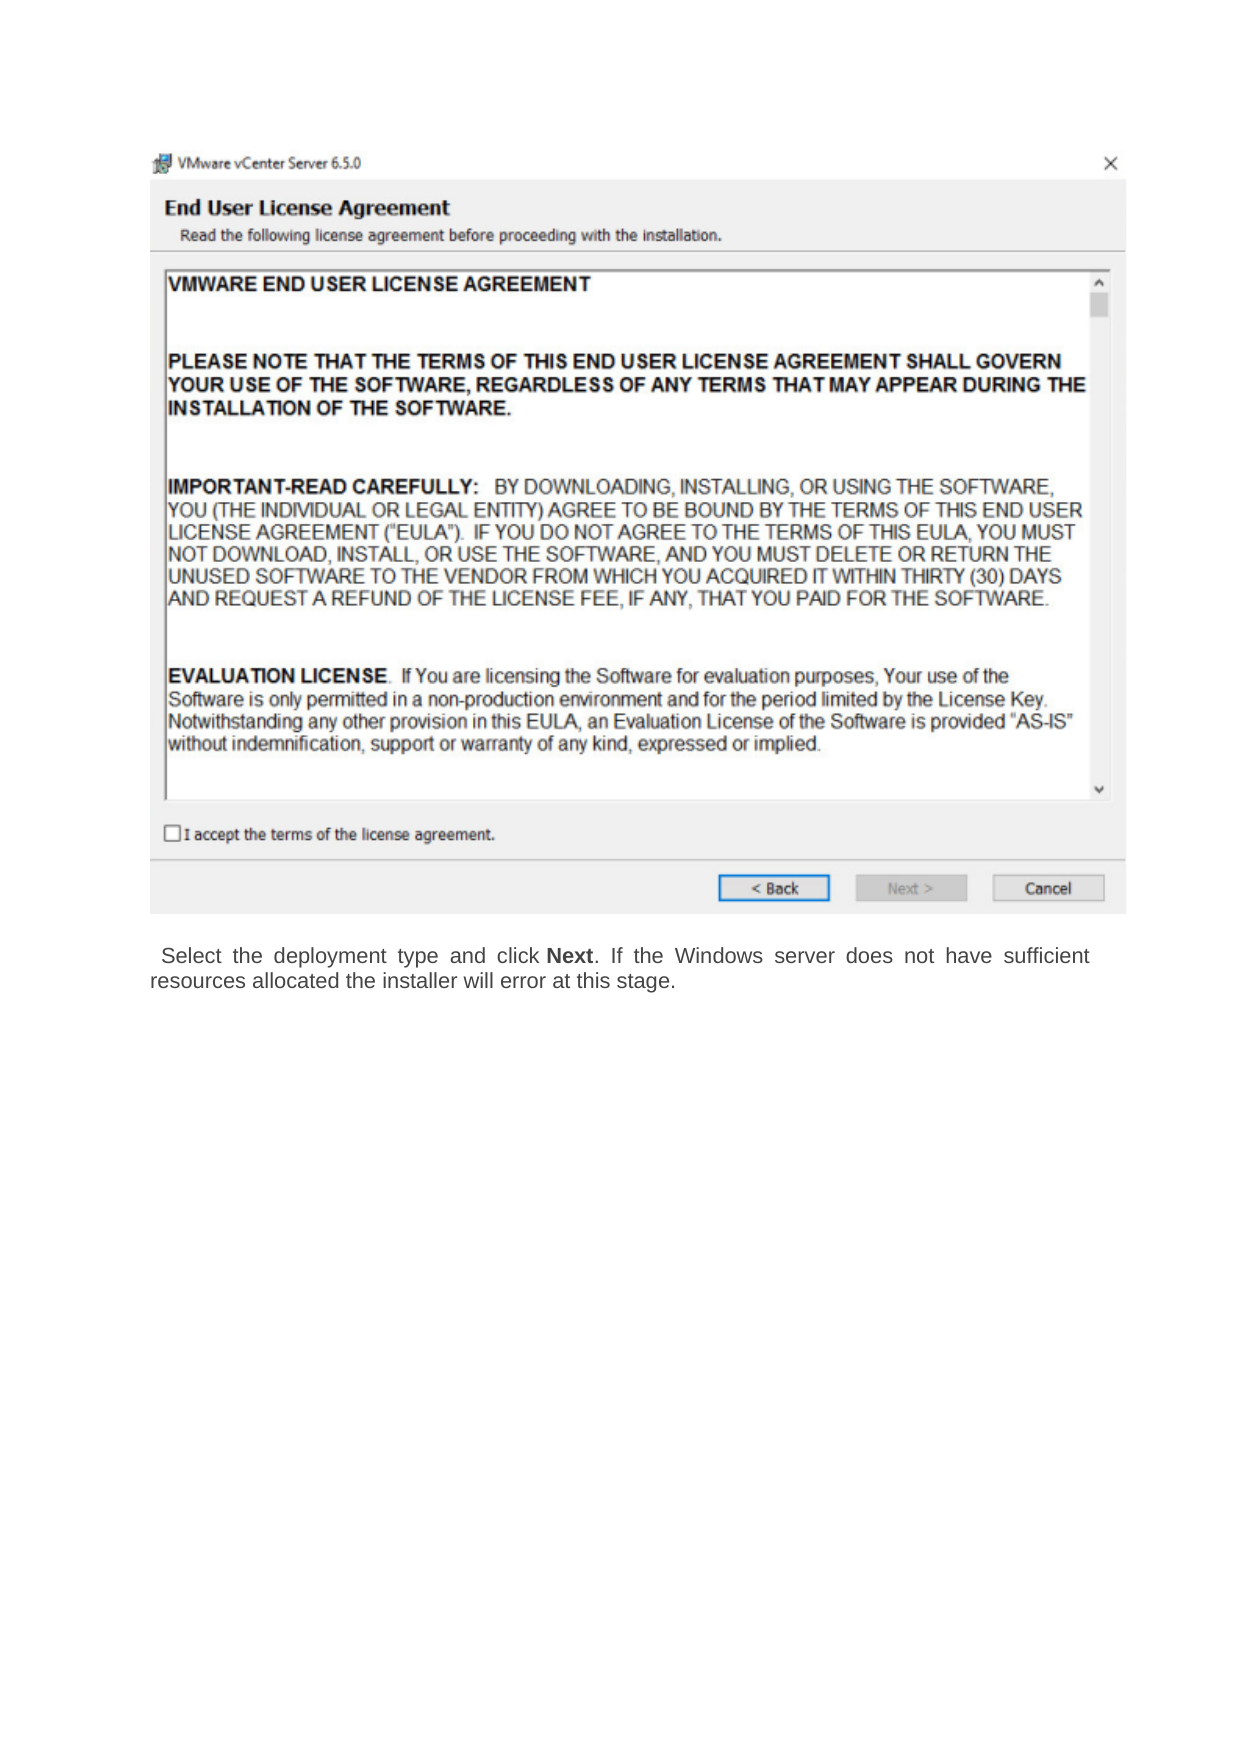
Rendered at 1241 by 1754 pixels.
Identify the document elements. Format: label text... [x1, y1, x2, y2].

text Select the deployment type and click Next. If the Windows server does not have sufficient resources allocated the installer will error at this stage. [150, 943, 1090, 994]
picture [150, 150, 1127, 914]
